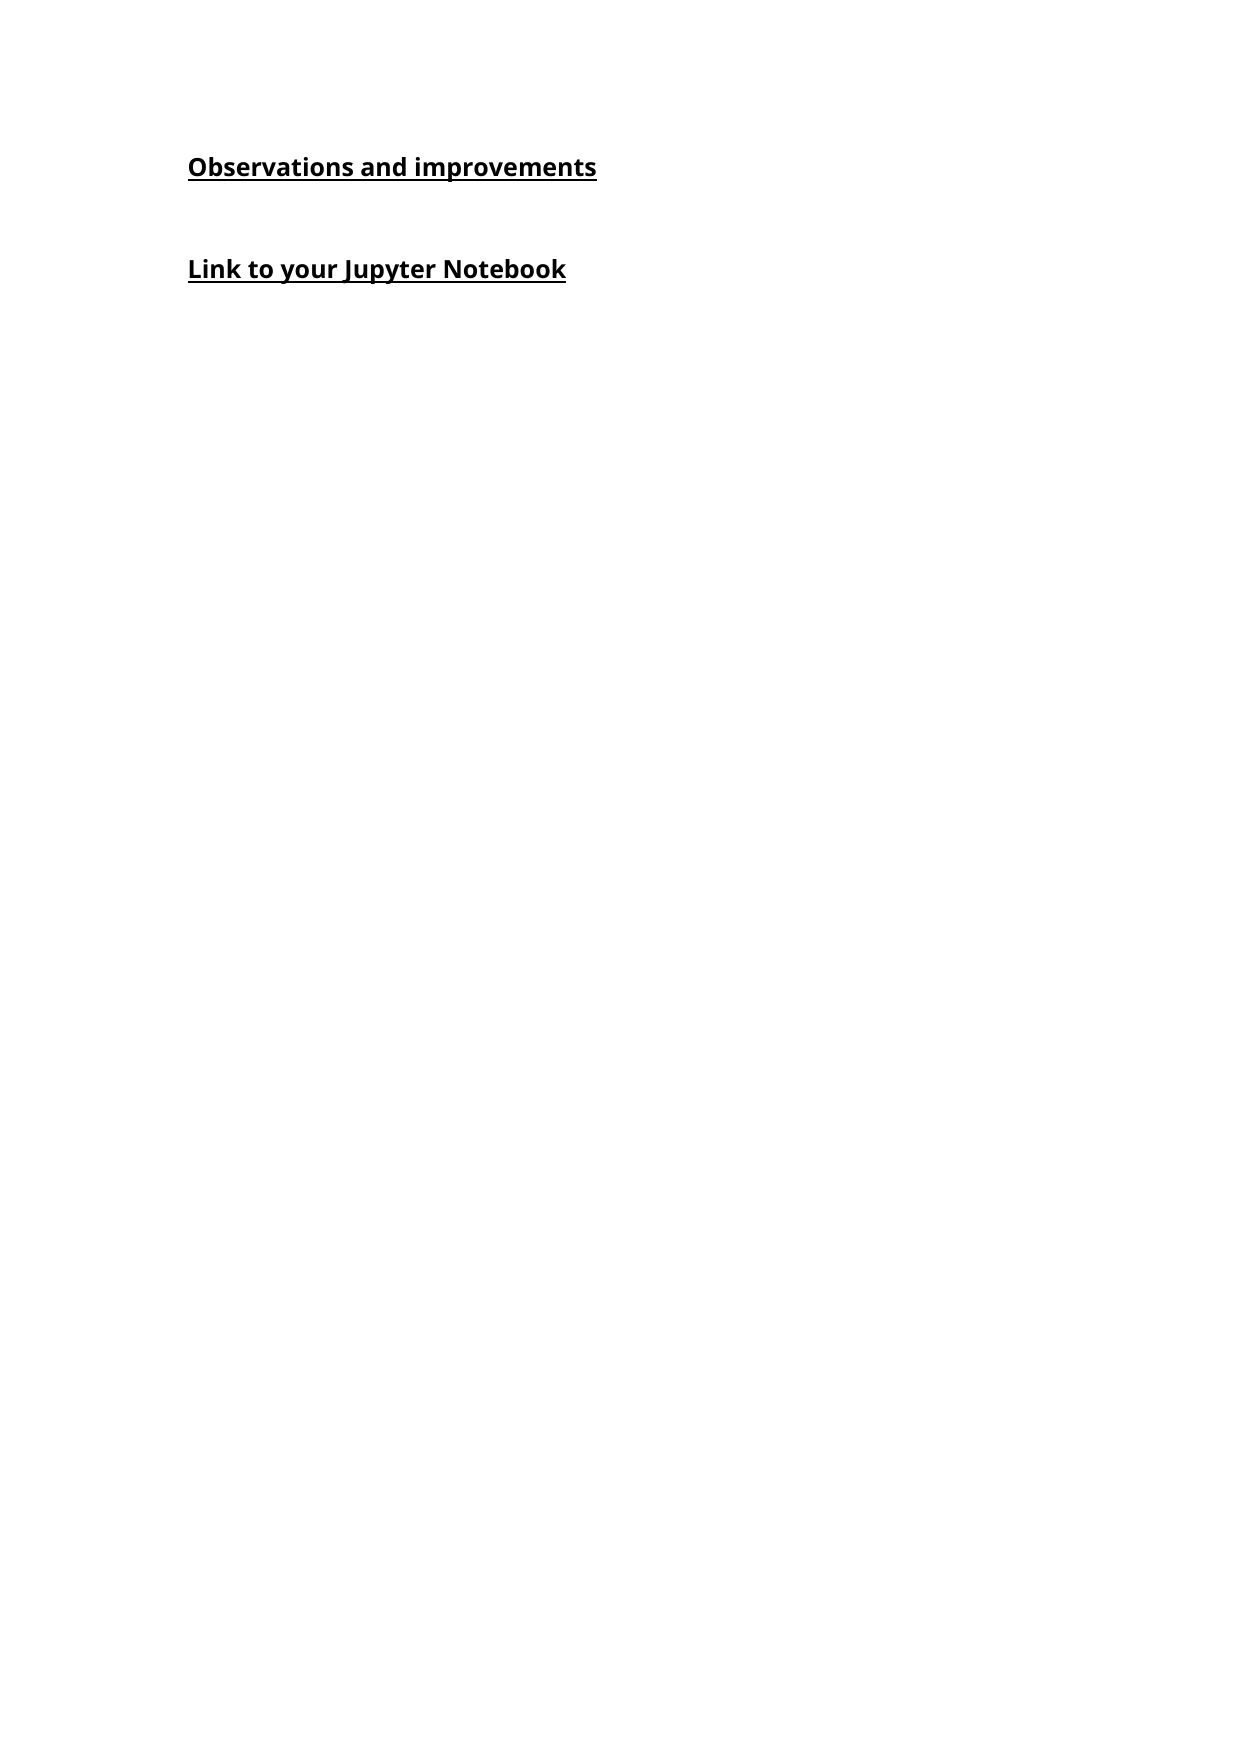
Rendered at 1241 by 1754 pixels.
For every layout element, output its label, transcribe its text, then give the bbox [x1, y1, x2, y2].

text Observations and improvements [187, 150, 1053, 184]
text Link to your Jupyter Notebook [187, 252, 1053, 286]
